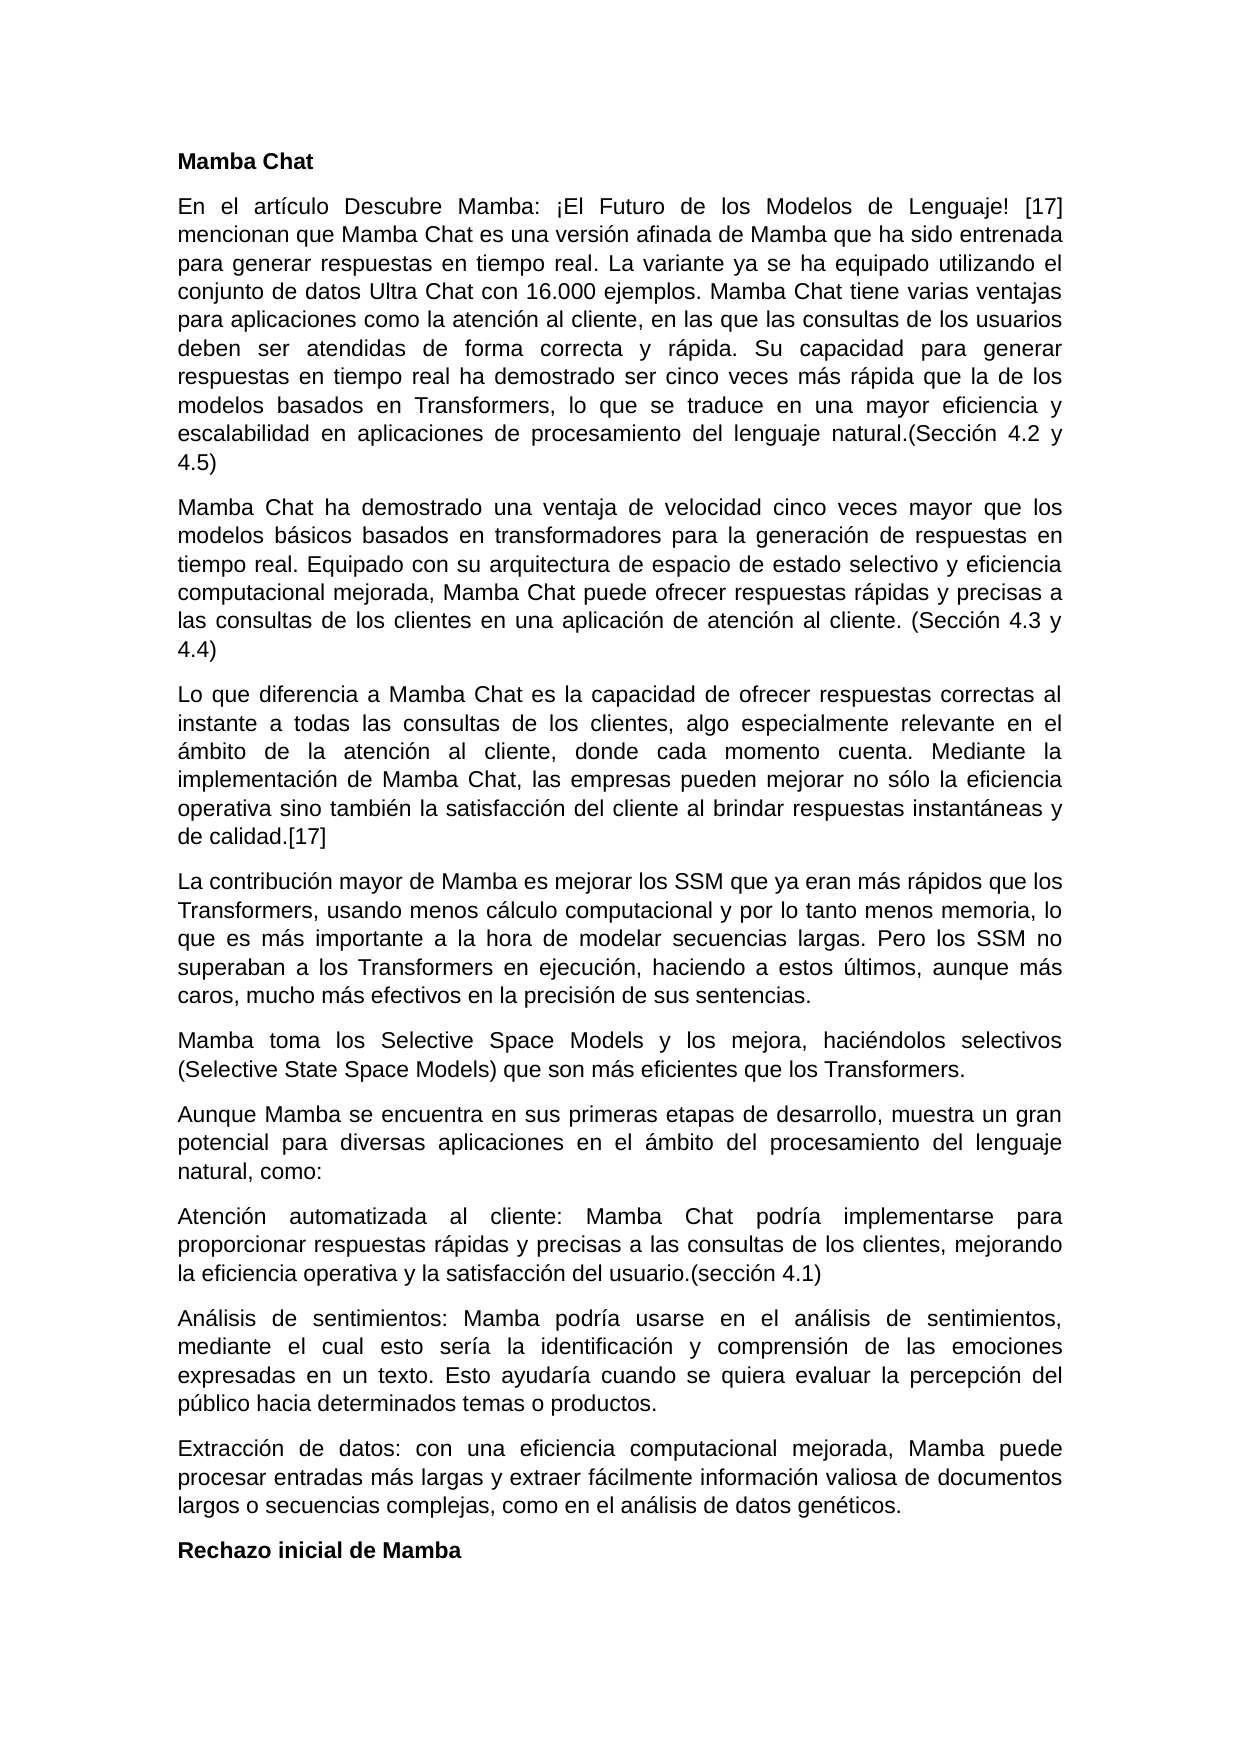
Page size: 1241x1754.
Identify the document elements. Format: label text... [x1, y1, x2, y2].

text Rechazo inicial de Mamba [177, 1537, 1063, 1563]
text Mamba toma los Selective Space Models y los mejora, haciéndolos selectivos (Selective State Space Models) que son más eficientes que los Transformers. [177, 1027, 1063, 1082]
text Mamba Chat ha demostrado una ventaja de velocidad cinco veces mayor que los modelos básicos basados ​​en transformadores para la generación de respuestas en tiempo real. Equipado con su arquitectura de espacio de estado selectivo y eficiencia computacional mejorada, Mamba Chat puede ofrecer respuestas rápidas y precisas a las consultas de los clientes en una aplicación de atención al cliente. (Sección 4.3 y 4.4) [177, 494, 1063, 662]
text Atención automatizada al cliente: Mamba Chat podría implementarse para proporcionar respuestas rápidas y precisas a las consultas de los clientes, mejorando la eficiencia operativa y la satisfacción del usuario.(sección 4.1) [177, 1203, 1063, 1286]
text Mamba Chat [177, 148, 1063, 174]
text Extracción de datos: con una eficiencia computacional mejorada, Mamba puede procesar entradas más largas y extraer fácilmente información valiosa de documentos largos o secuencias complejas, como en el análisis de datos genéticos. [177, 1435, 1063, 1518]
text Lo que diferencia a Mamba Chat es la capacidad de ofrecer respuestas correctas al instante a todas las consultas de los clientes, algo especialmente relevante en el ámbito de la atención al cliente, donde cada momento cuenta. Mediante la implementación de Mamba Chat, las empresas pueden mejorar no sólo la eficiencia operativa sino también la satisfacción del cliente al brindar respuestas instantáneas y de calidad.[17] [177, 681, 1063, 849]
text Análisis de sentimientos: Mamba podría usarse en el análisis de sentimientos, mediante el cual esto sería la identificación y comprensión de las emociones expresadas en un texto. Esto ayudaría cuando se quiera evaluar la percepción del público hacia determinados temas o productos. [177, 1305, 1063, 1416]
text En el artículo Descubre Mamba: ¡El Futuro de los Modelos de Lenguaje! [17] mencionan que Mamba Chat es una versión afinada de Mamba que ha sido entrenada para generar respuestas en tiempo real. La variante ya se ha equipado utilizando el conjunto de datos Ultra Chat con 16.000 ejemplos. Mamba Chat tiene varias ventajas para aplicaciones como la atención al cliente, en las que las consultas de los usuarios deben ser atendidas de forma correcta y rápida. Su capacidad para generar respuestas en tiempo real ha demostrado ser cinco veces más rápida que la de los modelos basados ​​en Transformers, lo que se traduce en una mayor eficiencia y escalabilidad en aplicaciones de procesamiento del lenguaje natural.(Sección 4.2 y 4.5) [177, 193, 1063, 475]
text Aunque Mamba se encuentra en sus primeras etapas de desarrollo, muestra un gran potencial para diversas aplicaciones en el ámbito del procesamiento del lenguaje natural, como: [177, 1101, 1063, 1184]
text La contribución mayor de Mamba es mejorar los SSM que ya eran más rápidos que los Transformers, usando menos cálculo computacional y por lo tanto menos memoria, lo que es más importante a la hora de modelar secuencias largas. Pero los SSM no superaban a los Transformers en ejecución, haciendo a estos últimos, aunque más caros, mucho más efectivos en la precisión de sus sentencias. [177, 868, 1063, 1008]
